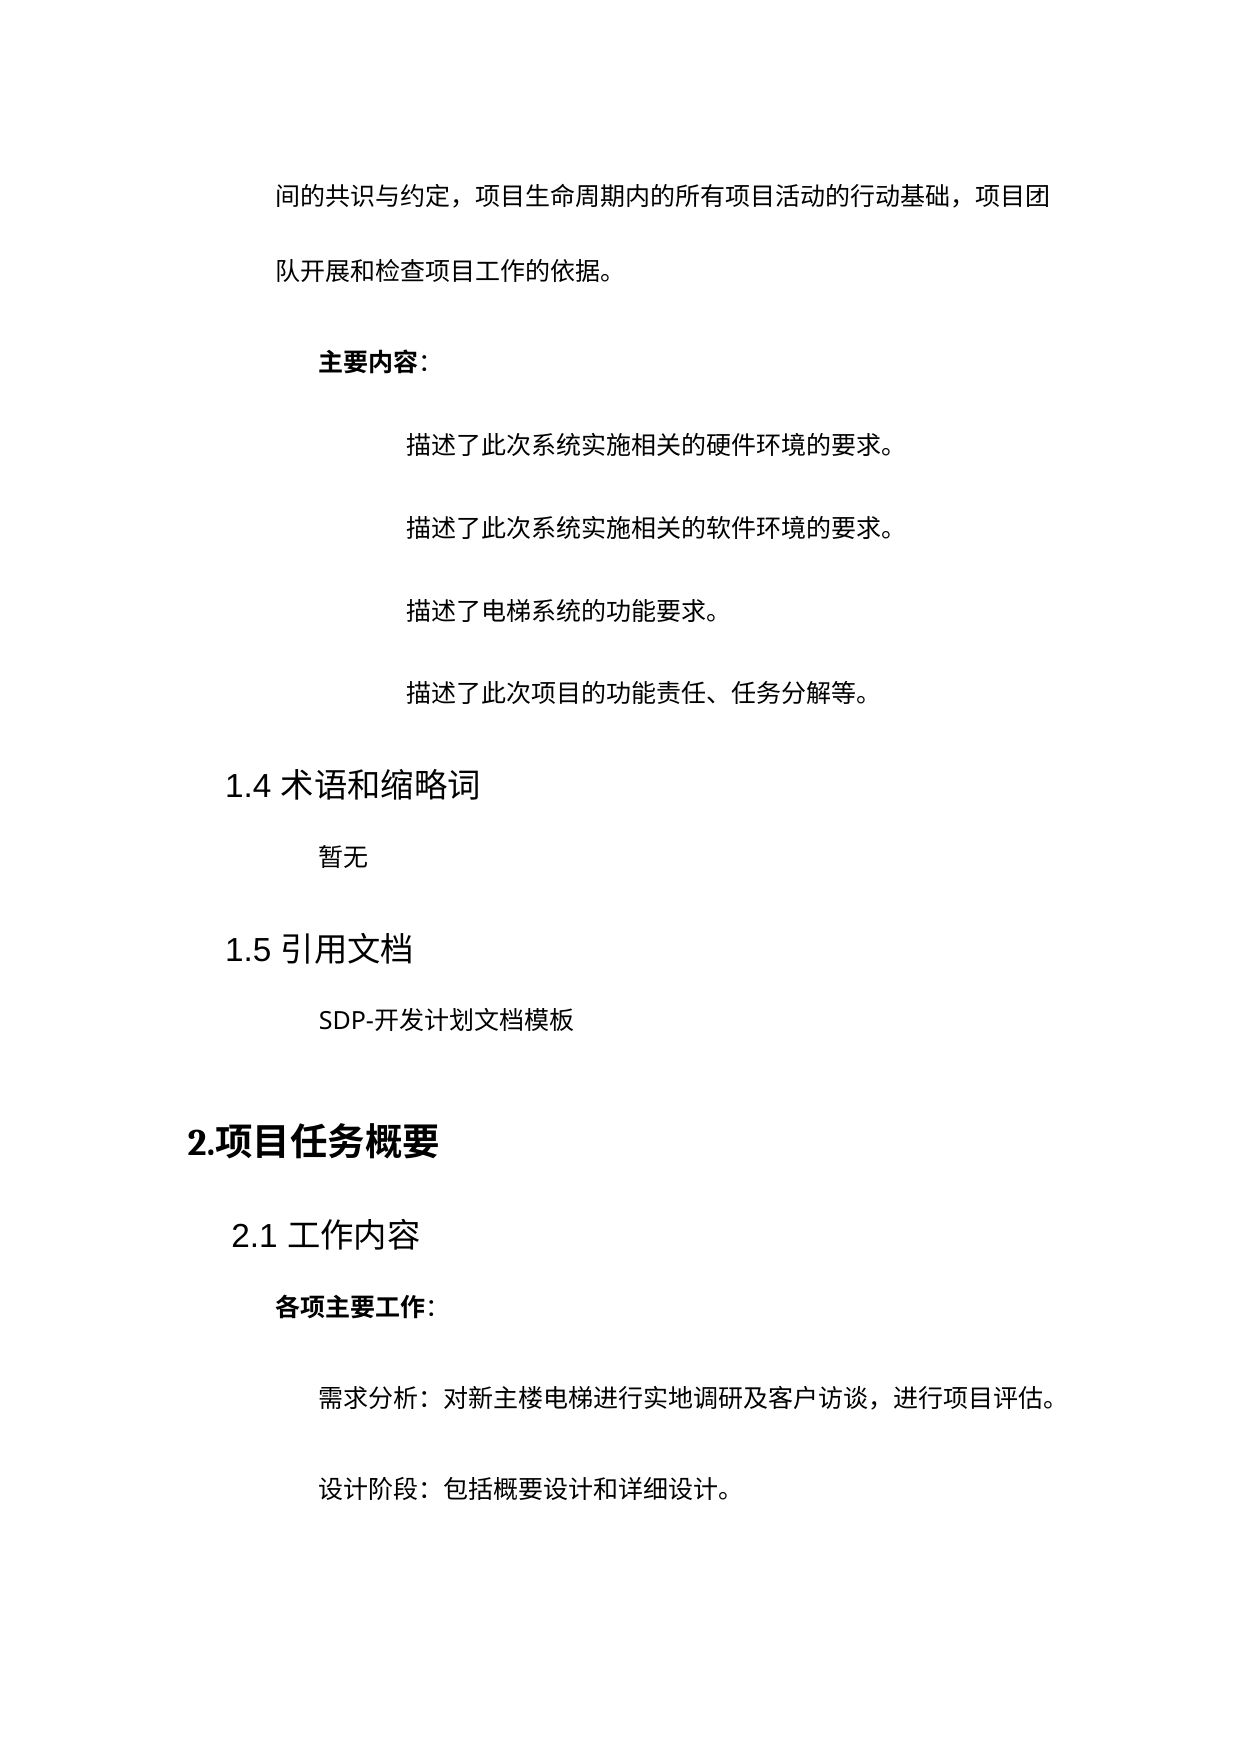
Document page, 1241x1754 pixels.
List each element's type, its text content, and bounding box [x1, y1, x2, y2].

text 描述了电梯系统的功能要求。 [187, 577, 1053, 642]
text 描述了此次系统实施相关的软件环境的要求。 [187, 494, 1053, 559]
text 暂无 [225, 823, 1053, 888]
text 需求分析：对新主楼电梯进行实地调研及客户访谈，进行项目评估。 [231, 1364, 1053, 1429]
text 描述了此次系统实施相关的硬件环境的要求。 [362, 411, 1053, 476]
text 主要内容： [275, 328, 1053, 393]
subtitle 1.4 术语和缩略词 [187, 751, 1053, 816]
subtitle 2.1 工作内容 [187, 1201, 1053, 1266]
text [275, 162, 1053, 302]
text 各项主要工作： [231, 1273, 1053, 1338]
text 设计阶段：包括概要设计和详细设计。 [231, 1456, 1053, 1521]
subtitle 1.5 引用文档 [187, 914, 1053, 979]
text SDP-开发计划文档模板 [225, 986, 1053, 1051]
subtitle 2.项目任务概要 [187, 1107, 1053, 1172]
text 描述了此次项目的功能责任、任务分解等。 [187, 659, 1053, 724]
